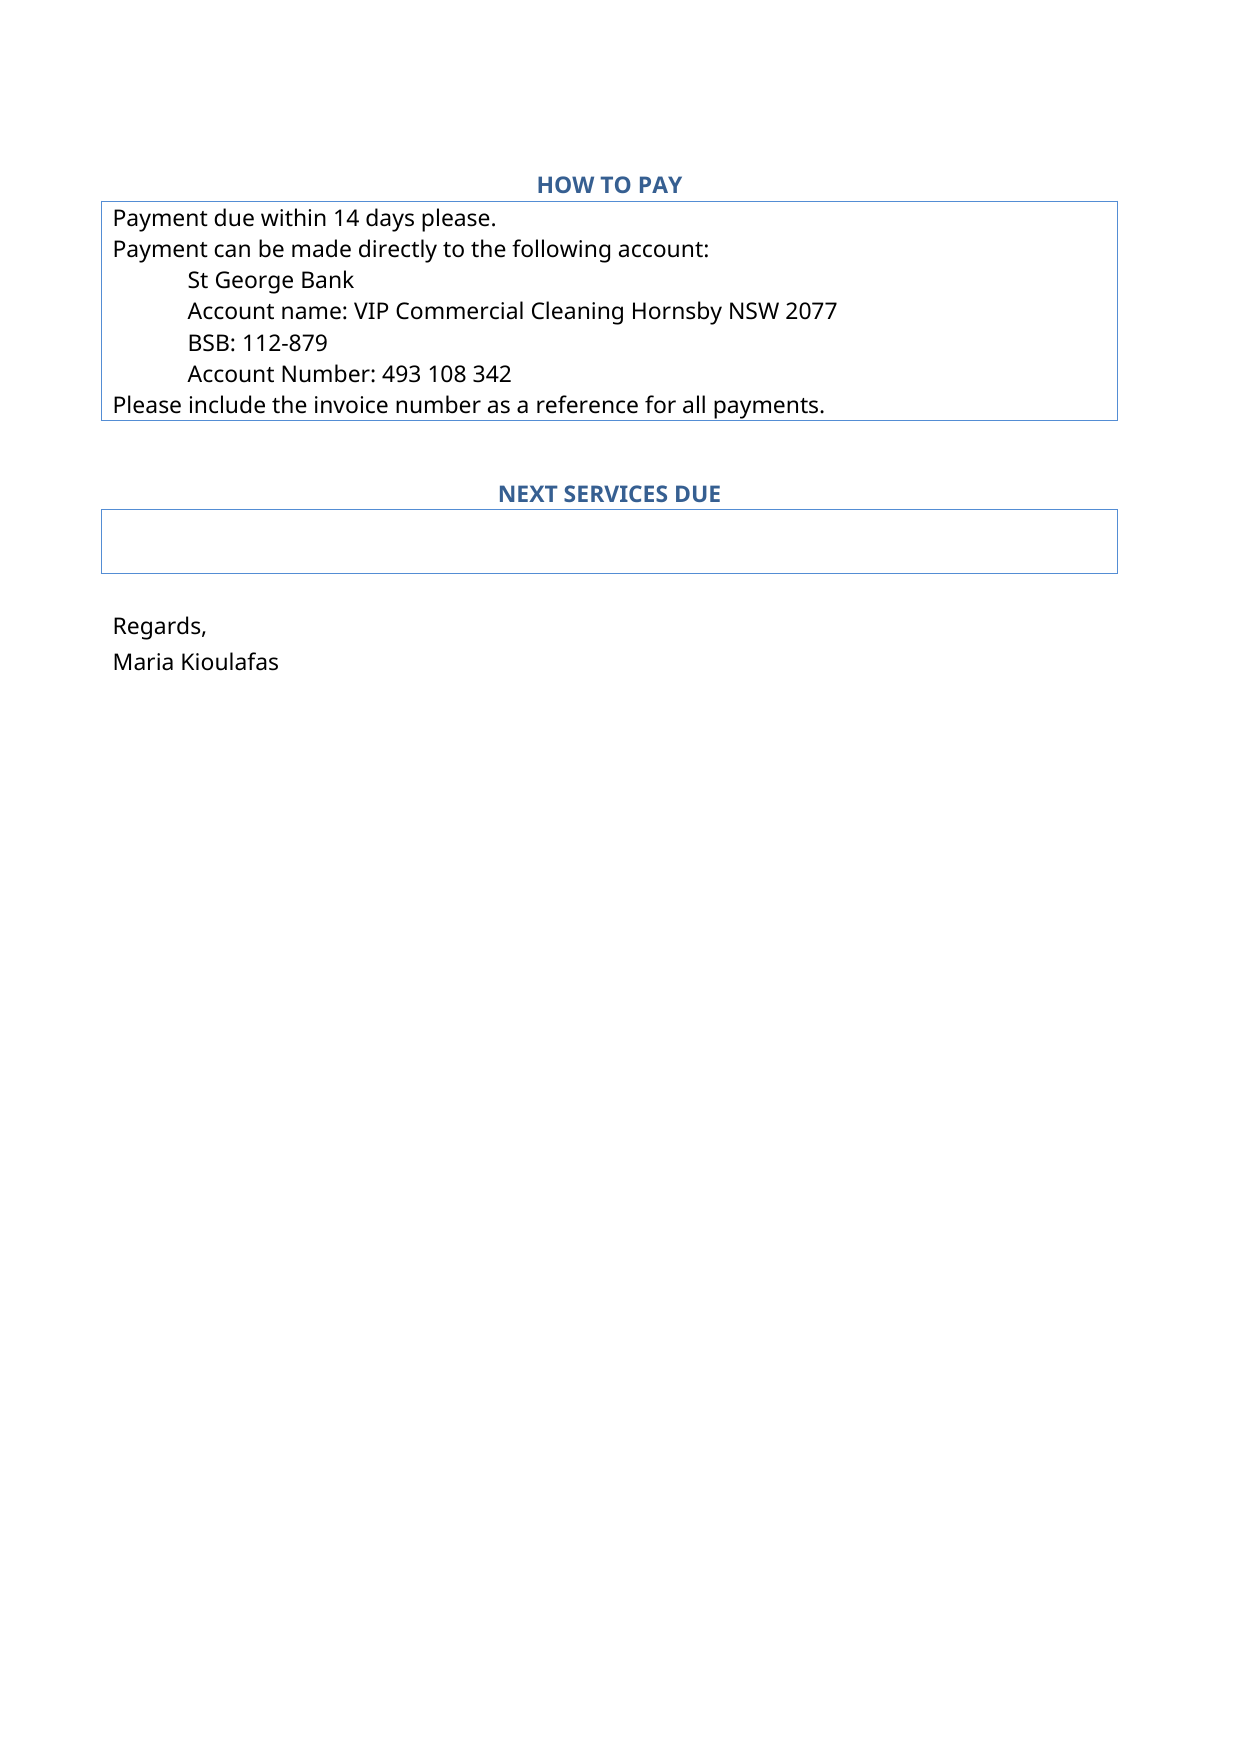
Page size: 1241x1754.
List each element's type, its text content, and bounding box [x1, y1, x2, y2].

table_header NEXT SERVICES DUE [101, 478, 1117, 509]
table_cell Payment due within 14 days please. Payment can be made directly to the following account: St George Bank Account name: VIP Commercial Cleaning Hornsby NSW 2077 BSB: 112-879 Account Number: 493 108 342 Please include the invoice number as a reference for all payments. [102, 202, 1117, 420]
table_cell [102, 510, 1117, 573]
table_header HOW TO PAY [101, 169, 1117, 201]
text Regards, Maria Kioulafas [112, 574, 1106, 677]
